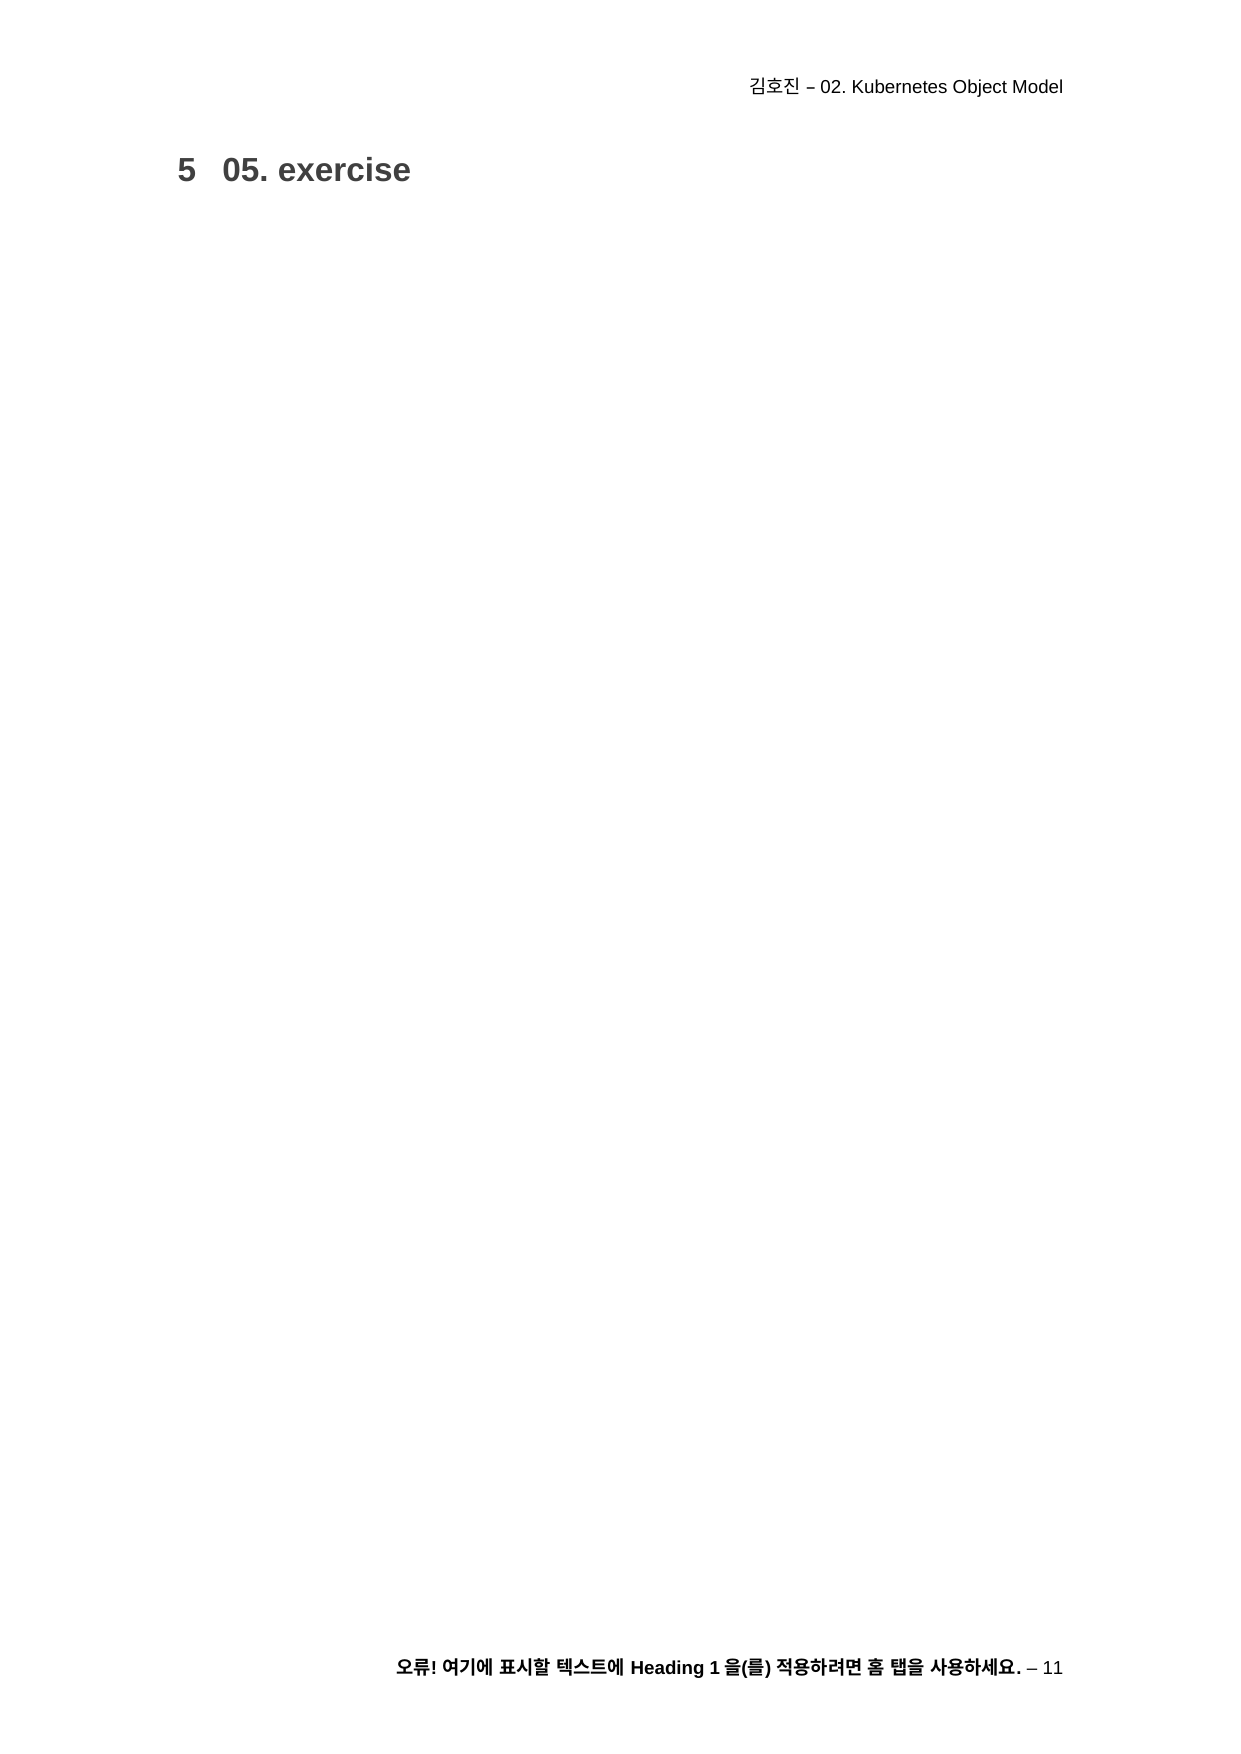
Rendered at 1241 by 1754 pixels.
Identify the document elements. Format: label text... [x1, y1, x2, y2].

subtitle 05. exercise [177, 150, 1063, 188]
